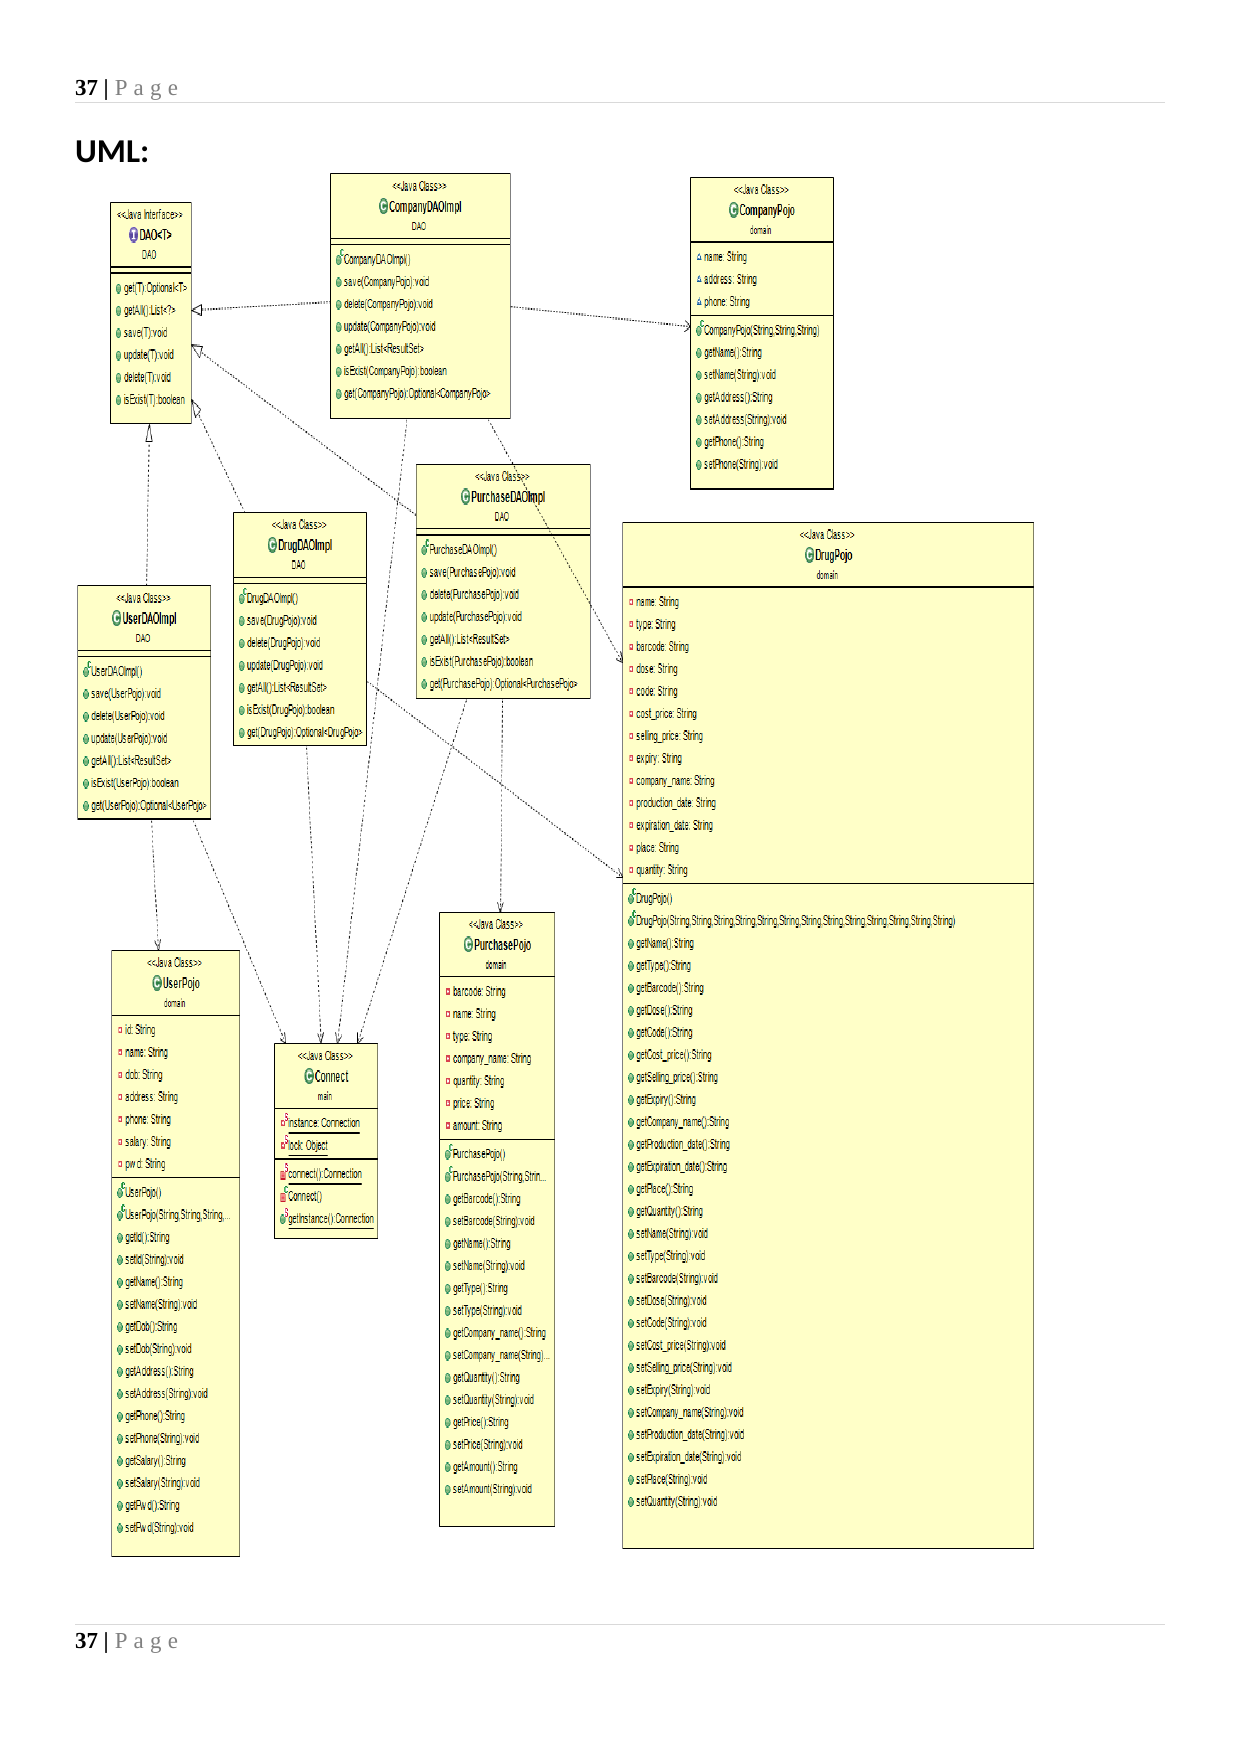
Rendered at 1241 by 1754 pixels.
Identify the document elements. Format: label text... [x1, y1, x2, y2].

text UML: [75, 129, 1165, 170]
picture [75, 170, 1036, 1561]
